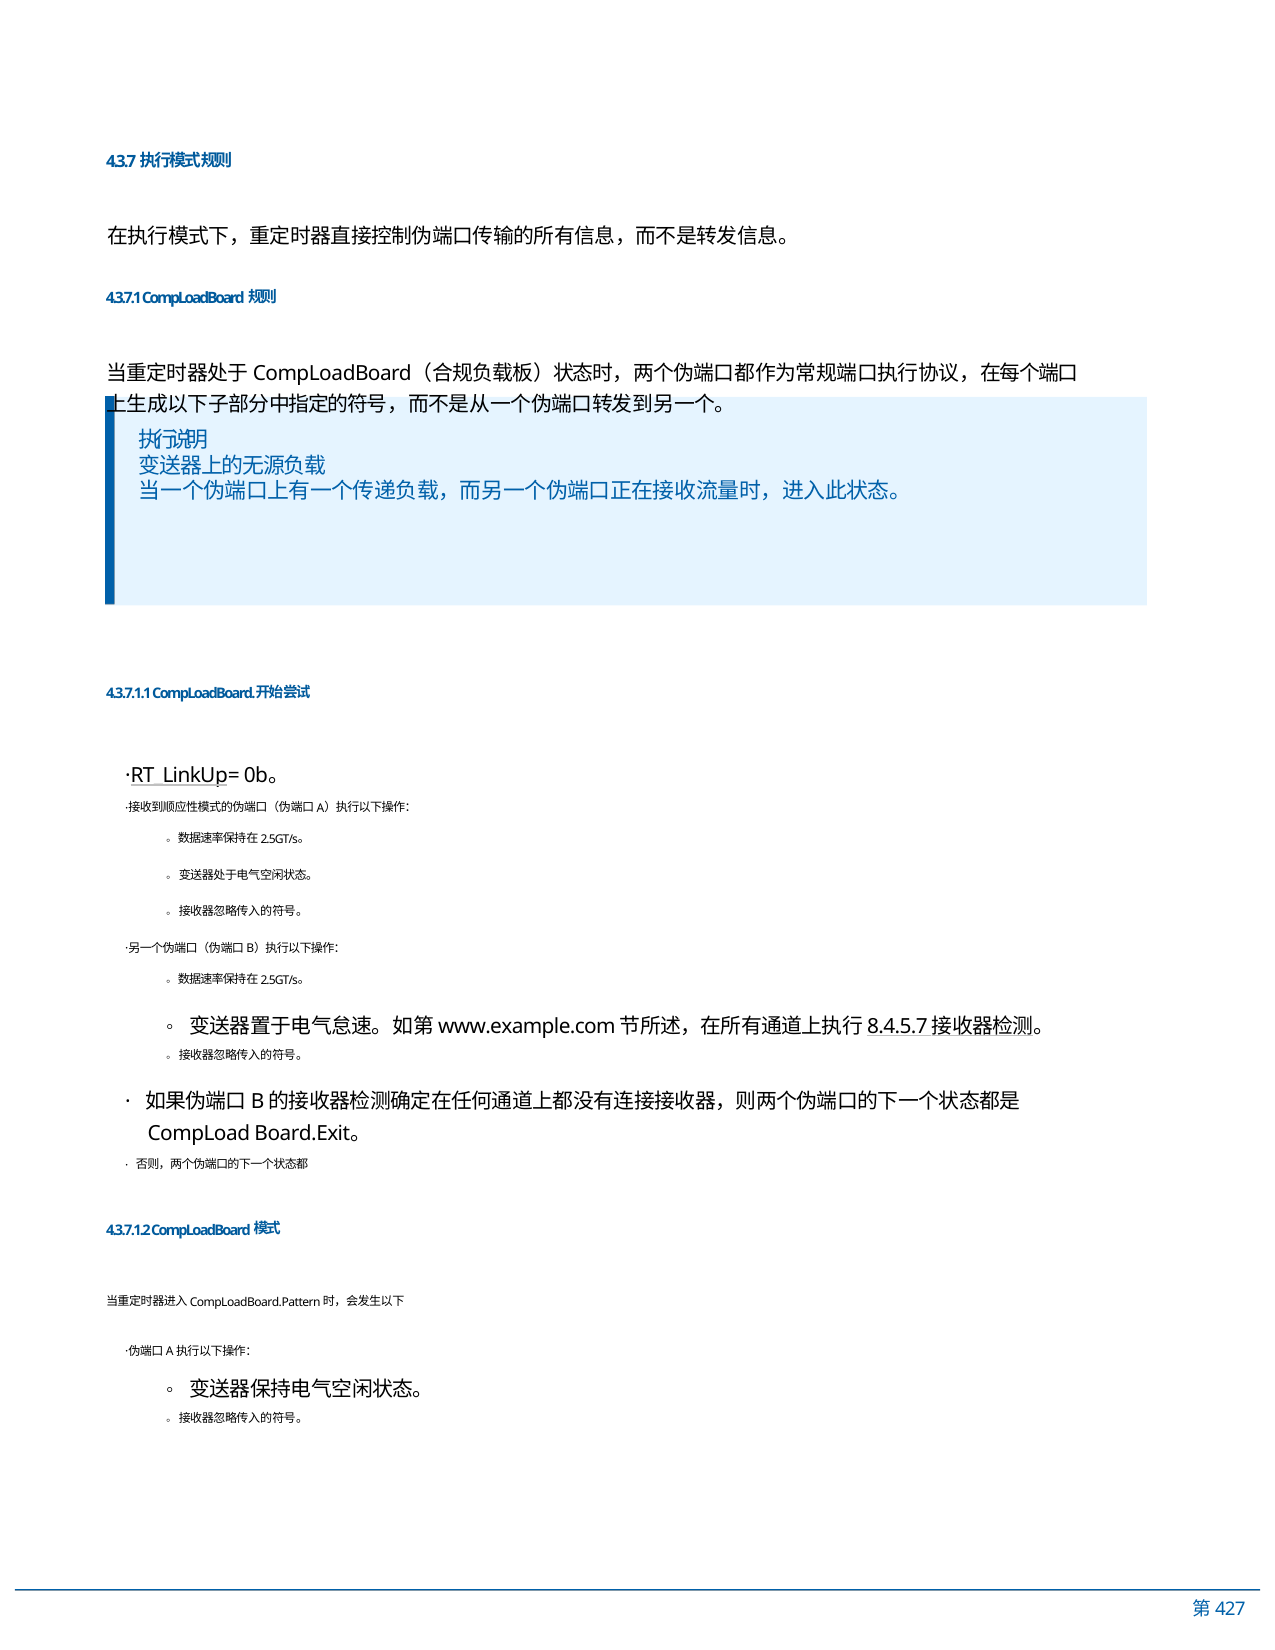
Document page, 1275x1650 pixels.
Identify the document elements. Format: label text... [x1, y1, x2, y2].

text 4.3.7执行模式规则 [106, 149, 1273, 188]
text ·另一个伪端口（伪端口B）执行以下操作： [125, 941, 1273, 967]
text ◦ 接收器忽略传入的符号。 [166, 1048, 1273, 1074]
text ·接收到顺应性模式的伪端口（伪端口A）执行以下操作： [125, 801, 1273, 827]
text 当重定时器进入CompLoadBoard.Pattern时，会发生以下 [106, 1295, 1273, 1321]
text 4.3.7.1CompLoadBoard规则 [106, 288, 1273, 323]
text ◦ 接收器忽略传入的符号。 [166, 905, 1273, 931]
text ◦ 接收器忽略传入的符号。 [166, 1412, 1273, 1438]
text ·伪端口A执行以下操作： [125, 1344, 1273, 1370]
text ◦ 数据速率保持在2.5GT/s。 [166, 832, 1273, 858]
text ◦ 变送器处于电气空闲状态。 [166, 868, 1273, 894]
text 4.3.7.1.2 CompLoadBoard模式 [106, 1219, 1273, 1253]
text ◦ 变送器置于电气怠速。如第www.example.com节所述，在所有通道上执行8.4.5.7接收器检测。 [166, 1009, 1055, 1039]
text ◦ 变送器保持电气空闲状态。 [166, 1375, 1273, 1402]
text · 否则，两个伪端口的下一个状态都 [125, 1158, 1273, 1184]
text 4.3.7.1.1 CompLoadBoard.开始尝试 [106, 683, 1273, 716]
picture [105, 396, 116, 606]
text · 如果伪端口B的接收器检测确定在任何通道上都没有连接接收器，则两个伪端口的下一个状态都是CompLoad Board.Exit。 [125, 1085, 1084, 1147]
text ·RT_LinkUp= 0b。 [125, 758, 1273, 788]
text ◦ 数据速率保持在2.5GT/s。 [166, 972, 1273, 999]
text 当重定时器处于CompLoadBoard（合规负载板）状态时，两个伪端口都作为常规端口执行协议，在每个端口上生成以下子部分中指定的符号，而不是从一个伪端口转发到另一个。 [106, 356, 1079, 418]
text 在执行模式下，重定时器直接控制伪端口传输的所有信息，而不是转发信息。 [107, 219, 1106, 249]
picture [14, 1589, 1261, 1593]
